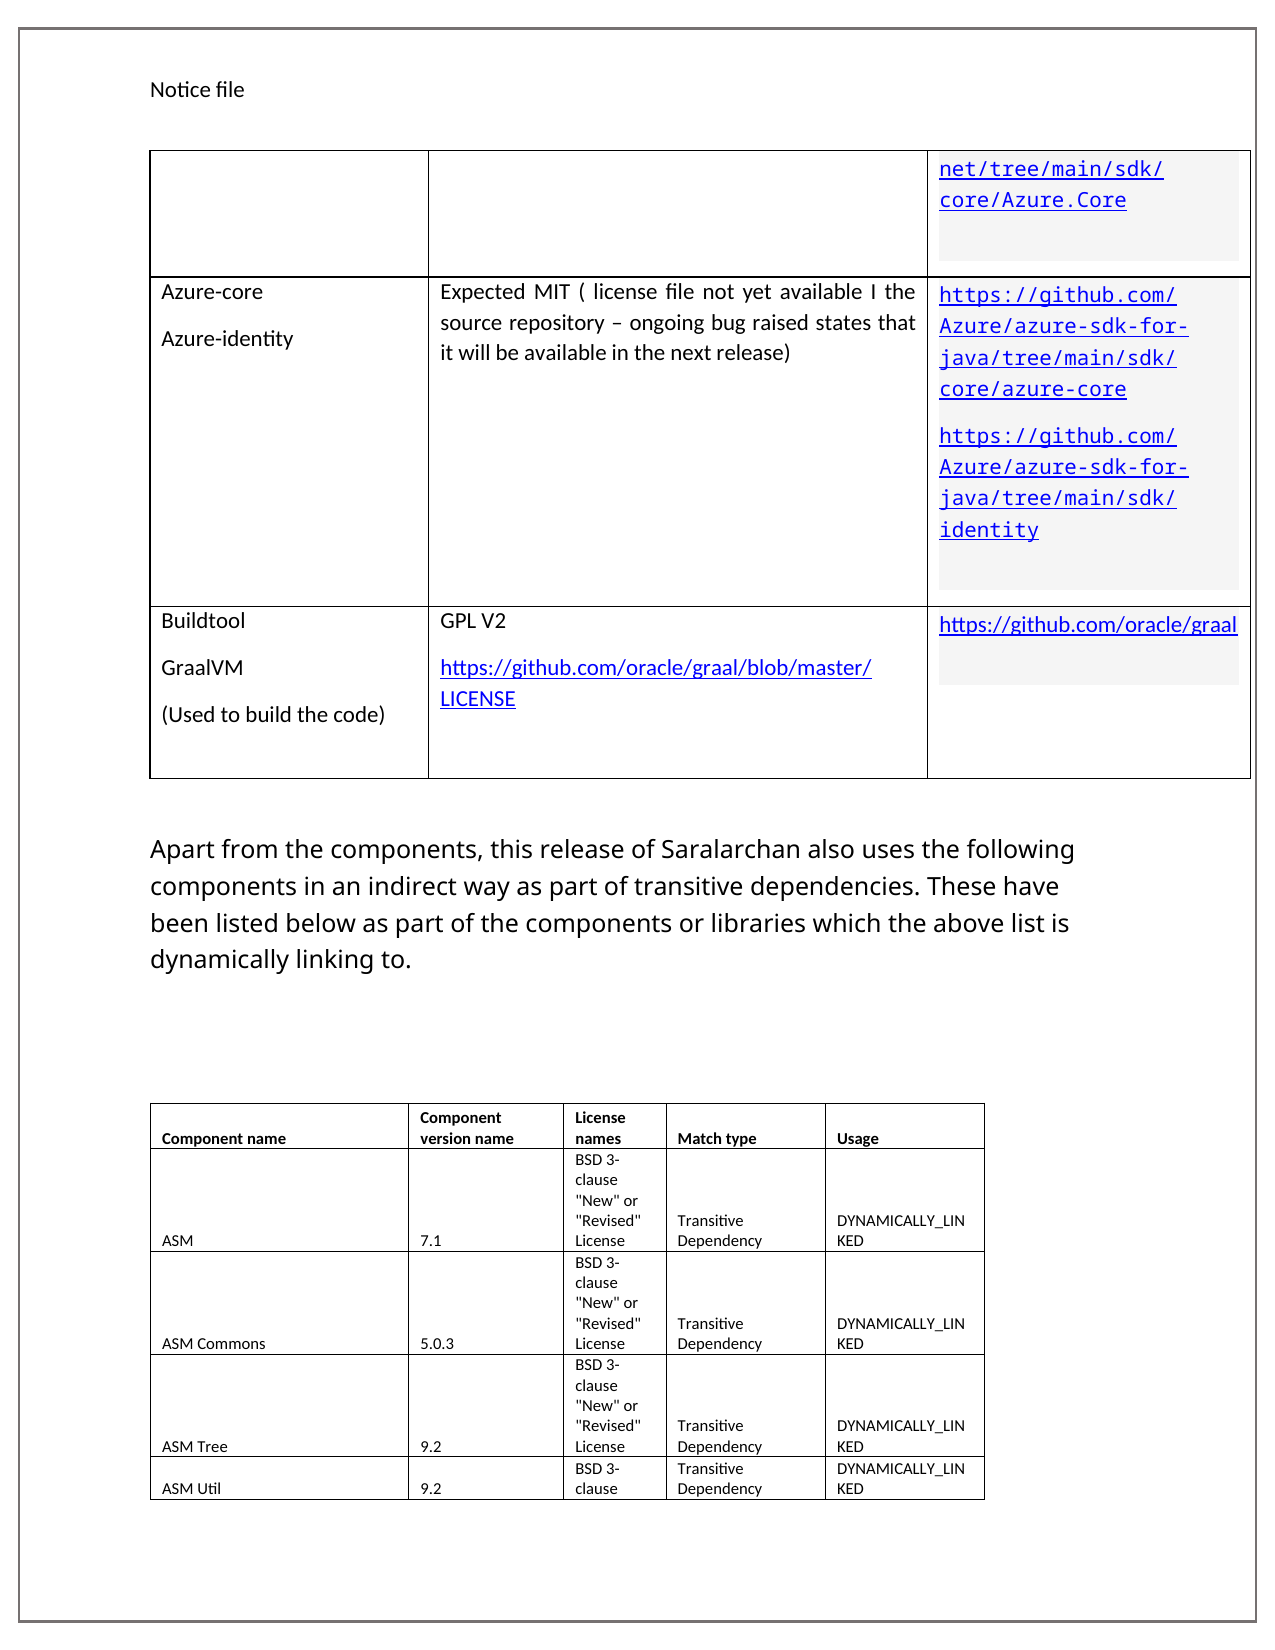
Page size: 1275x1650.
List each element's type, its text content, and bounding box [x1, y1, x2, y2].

table_cell DYNAMICALLY_LINKED [826, 1457, 984, 1499]
table_cell ASM Util [151, 1457, 408, 1499]
table_cell 5.0.3 [409, 1252, 563, 1353]
table_cell DYNAMICALLY_LINKED [826, 1149, 984, 1251]
table_cell BSD 3-clause "New" or "Revised" License [564, 1149, 666, 1251]
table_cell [564, 1457, 666, 1499]
table_cell BSD 3-clause "New" or "Revised" License [564, 1355, 666, 1456]
table_header Component version name [409, 1104, 563, 1148]
table_cell 9.2 [409, 1355, 563, 1456]
table_cell DYNAMICALLY_LINKED [826, 1252, 984, 1353]
text Apart from the components, this release of Saralarchan also uses the following components in an indirect way as part of transitive dependencies. These have been listed below as part of the components or libraries which the above list is dynamically linking to. [150, 832, 1125, 976]
table_cell BSD 3-clause "New" or "Revised" License [564, 1252, 666, 1353]
table_cell 7.1 [409, 1149, 563, 1251]
table_cell Transitive Dependency [667, 1149, 825, 1251]
table_header License names [564, 1104, 666, 1148]
table_cell DYNAMICALLY_LINKED [826, 1355, 984, 1456]
table_header Usage [826, 1104, 984, 1148]
table_cell Expected MIT ( license file not yet available I the source repository – ongoing bug raised states that it will be available in the next release) [429, 278, 927, 606]
table_cell GPL V2 https://github.com/oracle/graal/blob/master/LICENSE [429, 607, 927, 777]
table_cell Transitive Dependency [667, 1355, 825, 1456]
table_cell ASM Tree [151, 1355, 408, 1456]
table_cell https://github.com/Azure/azure-sdk-for-java/tree/main/sdk/core/azure-core https://github.com/Azure/azure-sdk-for-java/tree/main/sdk/identity [928, 278, 1250, 606]
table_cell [667, 1457, 825, 1499]
table_cell Transitive Dependency [667, 1252, 825, 1353]
table_cell https://github.com/oracle/graal [928, 607, 1250, 777]
table_cell Buildtool GraalVM (Used to build the code) [151, 607, 428, 777]
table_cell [429, 151, 927, 276]
table_cell https://github.com/Azure/azure-service-bus https://github.com/Azure/azure-sdk-for-net/tree/main/sdk/core/Azure.Core [928, 151, 1250, 276]
table_cell 9.2 [409, 1457, 563, 1499]
table_cell ASM [151, 1149, 408, 1251]
table_header Match type [667, 1104, 825, 1148]
table_cell Azure-core Azure-identity [151, 278, 428, 606]
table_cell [151, 151, 428, 276]
table_header Component name [151, 1104, 408, 1148]
table_cell ASM Commons [151, 1252, 408, 1353]
